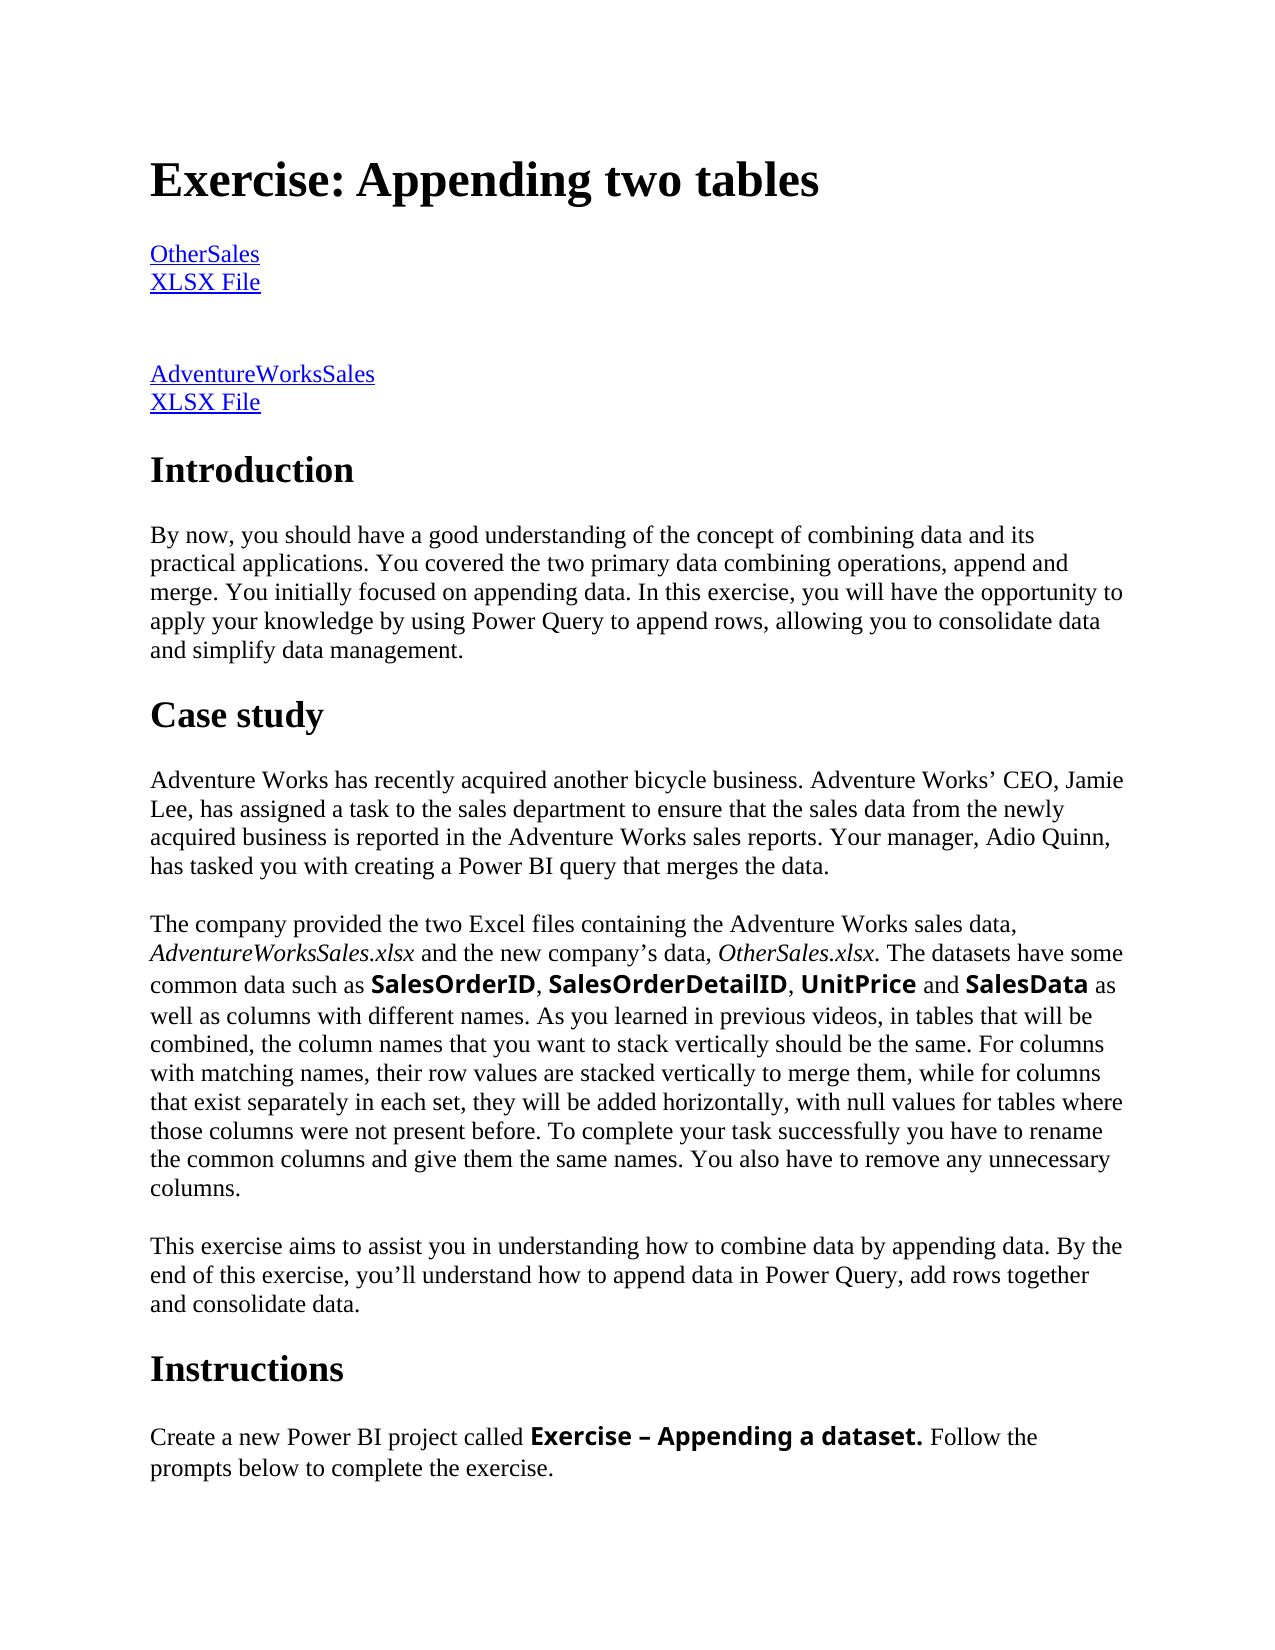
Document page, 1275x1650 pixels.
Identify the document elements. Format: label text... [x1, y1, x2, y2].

text Exercise: Appending two tables [150, 150, 1125, 207]
text AdventureWorksSales [150, 359, 1125, 387]
text XLSX File [150, 387, 1125, 416]
text By now, you should have a good understanding of the concept of combining data and its practical applications. You covered the two primary data combining operations, append and merge. You initially focused on appending data. In this exercise, you will have the opportunity to apply your knowledge by using Power Query to append rows, allowing you to consolidate data and simplify data management. [150, 520, 1125, 663]
text OtherSales [150, 239, 1125, 267]
text Adventure Works has recently acquired another bicycle business. Adventure Works’ CEO, Jamie Lee, has assigned a task to the sales department to ensure that the sales data from the newly acquired business is reported in the Adventure Works sales reports. Your manager, Adio Quinn, has tasked you with creating a Power BI query that merges the data. [150, 765, 1125, 880]
text Case study [150, 693, 1125, 736]
text Instructions [150, 1347, 1125, 1390]
text This exercise aims to assist you in understanding how to combine data by appending data. By the end of this exercise, you’ll understand how to append data in Power Query, add rows together and consolidate data. [150, 1231, 1125, 1317]
text The company provided the two Excel files containing the Adventure Works sales data, AdventureWorksSales.xlsx and the new company’s data, OtherSales.xlsx. The datasets have some common data such as SalesOrderID, SalesOrderDetailID, UnitPrice and SalesData as well as columns with different names. As you learned in previous videos, in tables that will be combined, the column names that you want to stack vertically should be the same. For columns with matching names, their row values are stacked vertically to merge them, while for columns that exist separately in each set, they will be added horizontally, with null values for tables where those columns were not present before. To complete your task successfully you have to rename the common columns and give them the same names. You also have to remove any unnecessary columns. [150, 909, 1125, 1202]
text Create a new Power BI project called Exercise – Appending a dataset. Follow the prompts below to complete the exercise. [150, 1419, 1125, 1482]
text XLSX File [150, 267, 1125, 296]
text Introduction [150, 447, 1125, 491]
